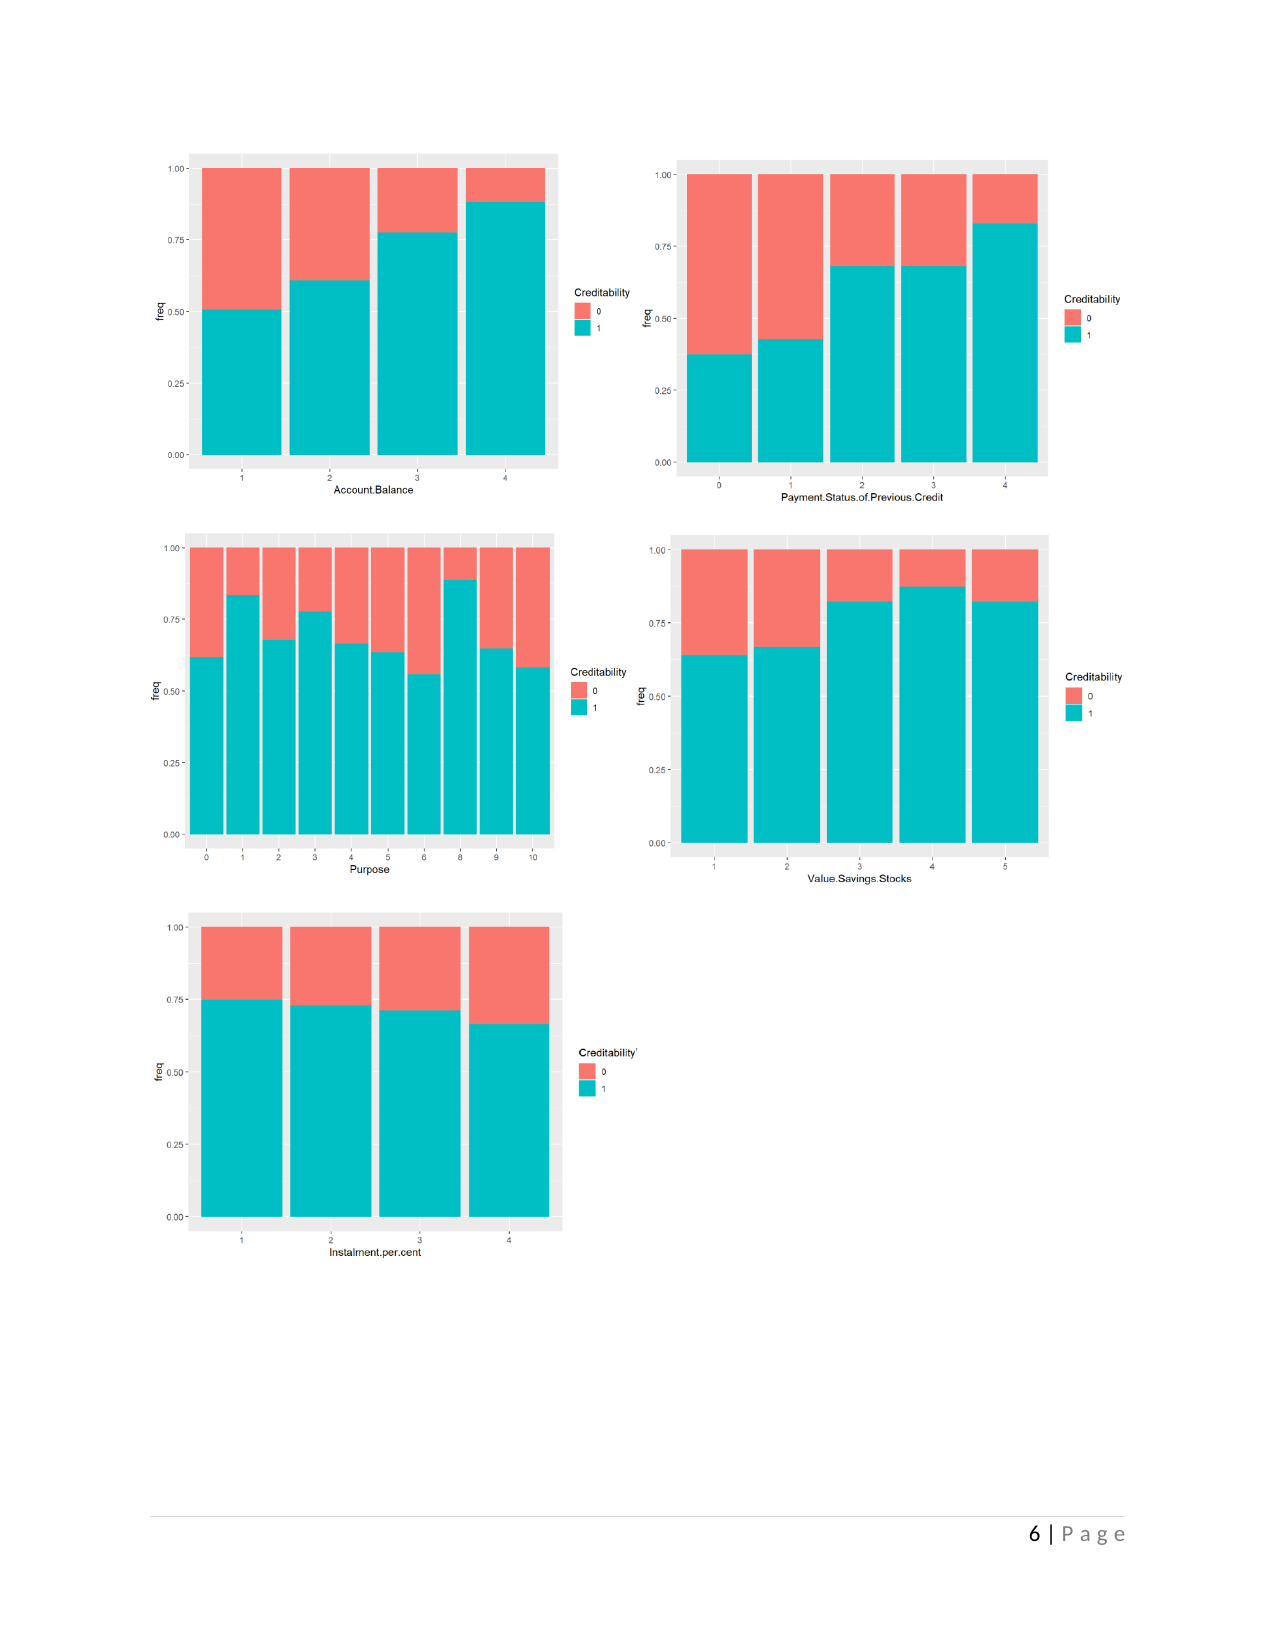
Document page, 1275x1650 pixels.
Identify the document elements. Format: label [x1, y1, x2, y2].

picture [150, 150, 1124, 505]
picture [153, 906, 641, 1259]
picture [636, 531, 1125, 886]
picture [150, 529, 632, 878]
